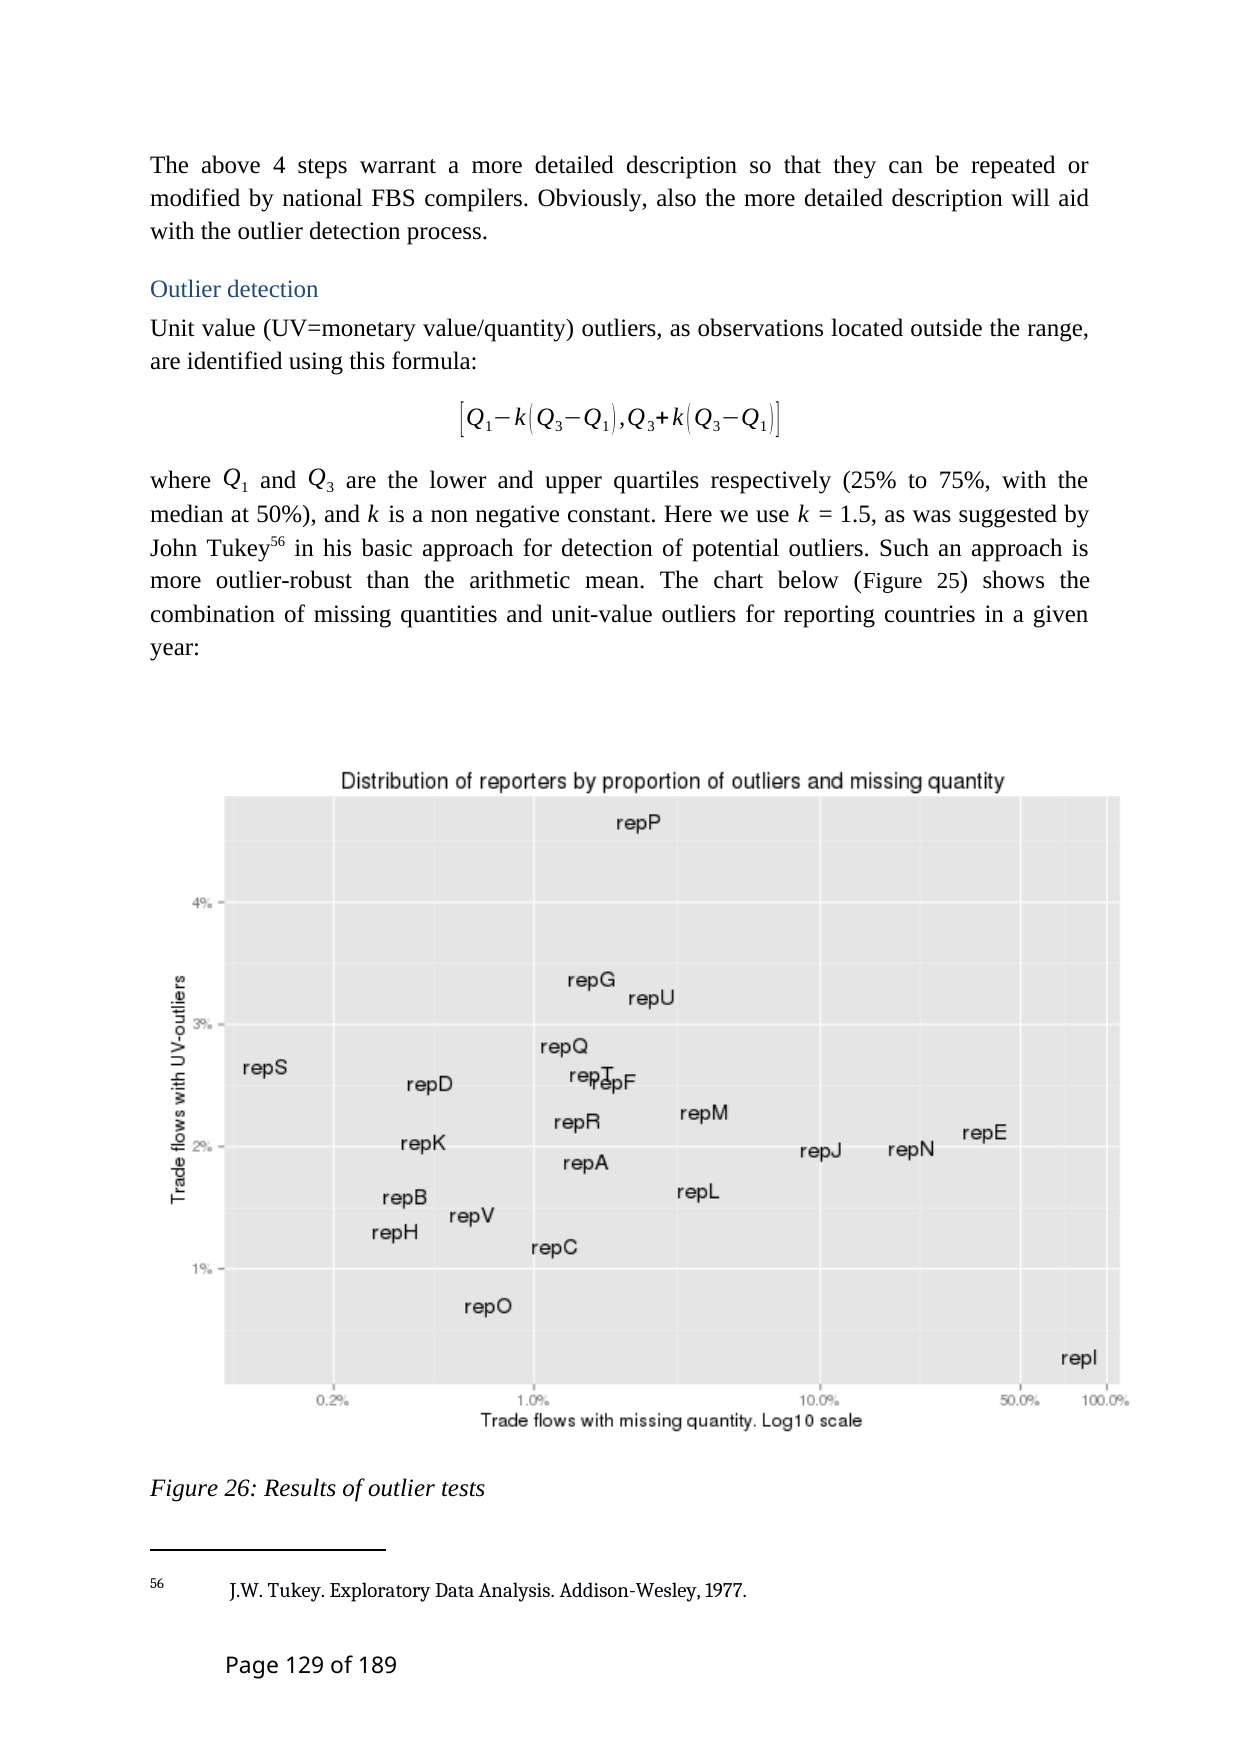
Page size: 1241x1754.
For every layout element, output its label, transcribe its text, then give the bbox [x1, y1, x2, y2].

text Figure 27: Results of outlier tests [150, 1473, 1090, 1502]
picture [150, 736, 1149, 1448]
subtitle Outlier detection [150, 274, 1090, 303]
text Unit value (UV=monetary value/quantity) outliers, as observations located outside the range, are identified using this formula: [150, 313, 1090, 375]
text where and are the lower and upper quartiles respectively (25% to 75%, with the median at 50%), and is a non negative constant. Here we use = 1.5, as was suggested by John Tukey in his basic approach for detection of potential outliers. Such an approach is more outlier-robust than the arithmetic mean. The chart below (Figure 26) shows the combination of missing quantities and unit-value outliers for reporting countries in a given year: [150, 464, 1090, 660]
list The above 4 steps warrant a more detailed description so that they can be repeated or modified by national FBS compilers. Obviously, also the more detailed description will aid with the outlier detection process. [150, 150, 1090, 245]
